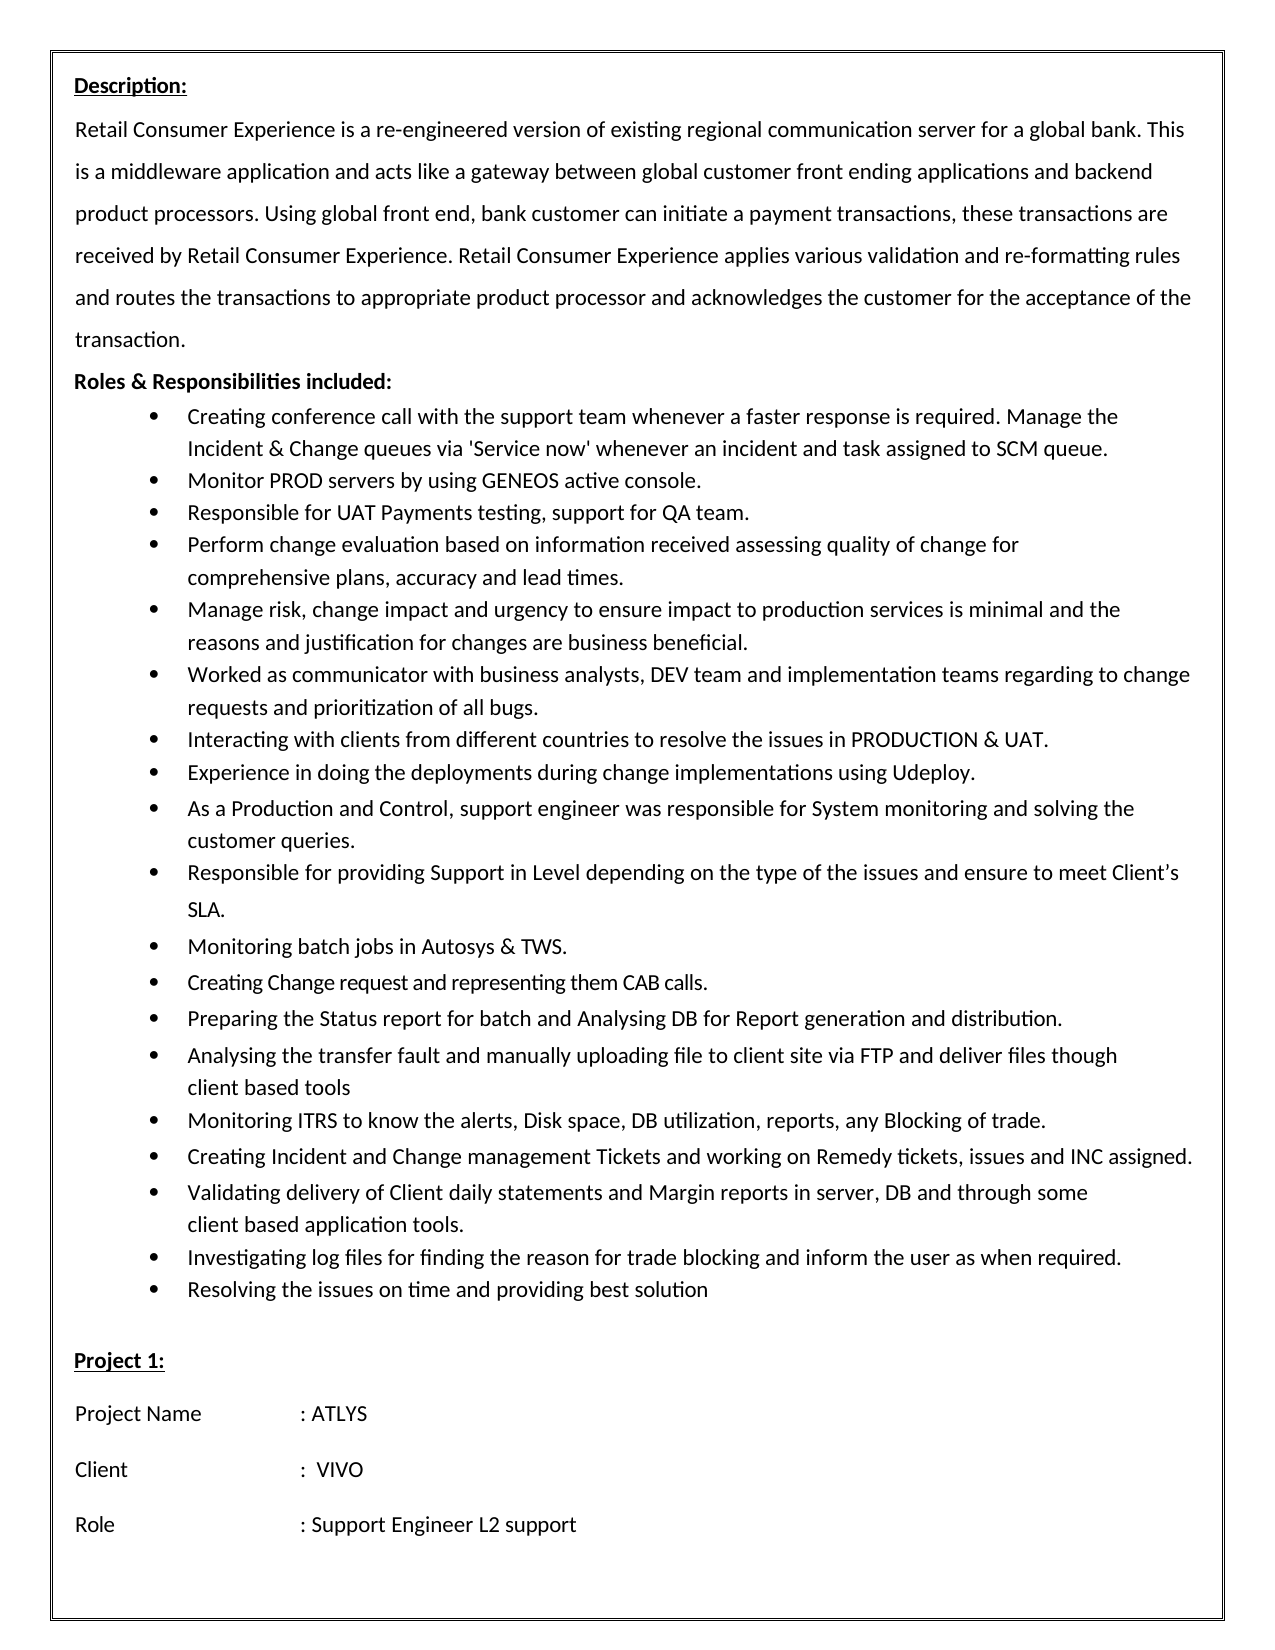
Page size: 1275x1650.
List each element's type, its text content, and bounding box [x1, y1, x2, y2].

list Creating Incident and Change management Tickets and working on Remedy tickets, issues and INC assigned. [150, 1142, 1212, 1170]
list Preparing the Status report for batch and Analysing DB for Report generation and distribution. [150, 1004, 1212, 1032]
list Monitor PROD servers by using GENEOS active console. [150, 466, 1163, 494]
list As a Production and Control, support engineer was responsible for System monitoring and solving the customer queries. [150, 794, 1140, 854]
list Worked as communicator with business analysts, DEV team and implementation teams regarding to change requests and prioritization of all bugs. [150, 661, 1193, 721]
text Description: [74, 71, 1212, 99]
list Manage risk, change impact and urgency to ensure impact to production services is minimal and the reasons and justification for changes are business beneficial. [150, 596, 1193, 656]
list Experience in doing the deployments during change implementations using Udeploy. [150, 758, 1193, 786]
list Perform change evaluation based on information received assessing quality of change for comprehensive plans, accuracy and lead times. [150, 531, 1163, 591]
list Resolving the issues on time and providing best solution [150, 1276, 1212, 1303]
list Creating Change request and representing them CAB calls. [150, 968, 1212, 996]
list Monitoring batch jobs in Autosys & TWS. [150, 932, 1212, 960]
text Project Name : ATLYS [75, 1399, 633, 1427]
list Interacting with clients from different countries to resolve the issues in PRODUCTION & UAT. [150, 726, 1193, 754]
list Analysing the transfer fault and manually uploading file to client site via FTP and deliver files though client based tools [150, 1041, 1170, 1101]
list Responsible for UAT Payments testing, support for QA team. [150, 498, 1163, 526]
text Retail Consumer Experience is a re-engineered version of existing regional communication server for a global bank. This is a middleware application and acts like a gateway between global customer front ending applications and backend product processors. Using global front end, bank customer can initiate a payment transactions, these transactions are received by Retail Consumer Experience. Retail Consumer Experience applies various validation and re-formatting rules and routes the transactions to appropriate product processor and acknowledges the customer for the acceptance of the transaction. [75, 115, 1201, 353]
text Project 1: [74, 1347, 304, 1375]
list Validating delivery of Client daily statements and Margin reports in server, DB and through some client based application tools. [150, 1178, 1140, 1238]
text SLA. [187, 896, 1212, 923]
list Monitoring ITRS to know the alerts, Disk space, DB utilization, reports, any Blocking of trade. [150, 1106, 1212, 1134]
text Role : Support Engineer L2 support [75, 1510, 633, 1538]
list Creating conference call with the support team whenever a faster response is required. Manage the Incident & Change queues via 'Service now' whenever an incident and task assigned to SCM queue. [150, 402, 1196, 462]
text Roles & Responsibilities included: [74, 367, 1212, 395]
list Responsible for providing Support in Level depending on the type of the issues and ensure to meet Client’s [150, 858, 1212, 886]
text Client : VIVO [75, 1455, 633, 1483]
list Investigating log files for finding the reason for trade blocking and inform the user as when required. [150, 1243, 1212, 1271]
